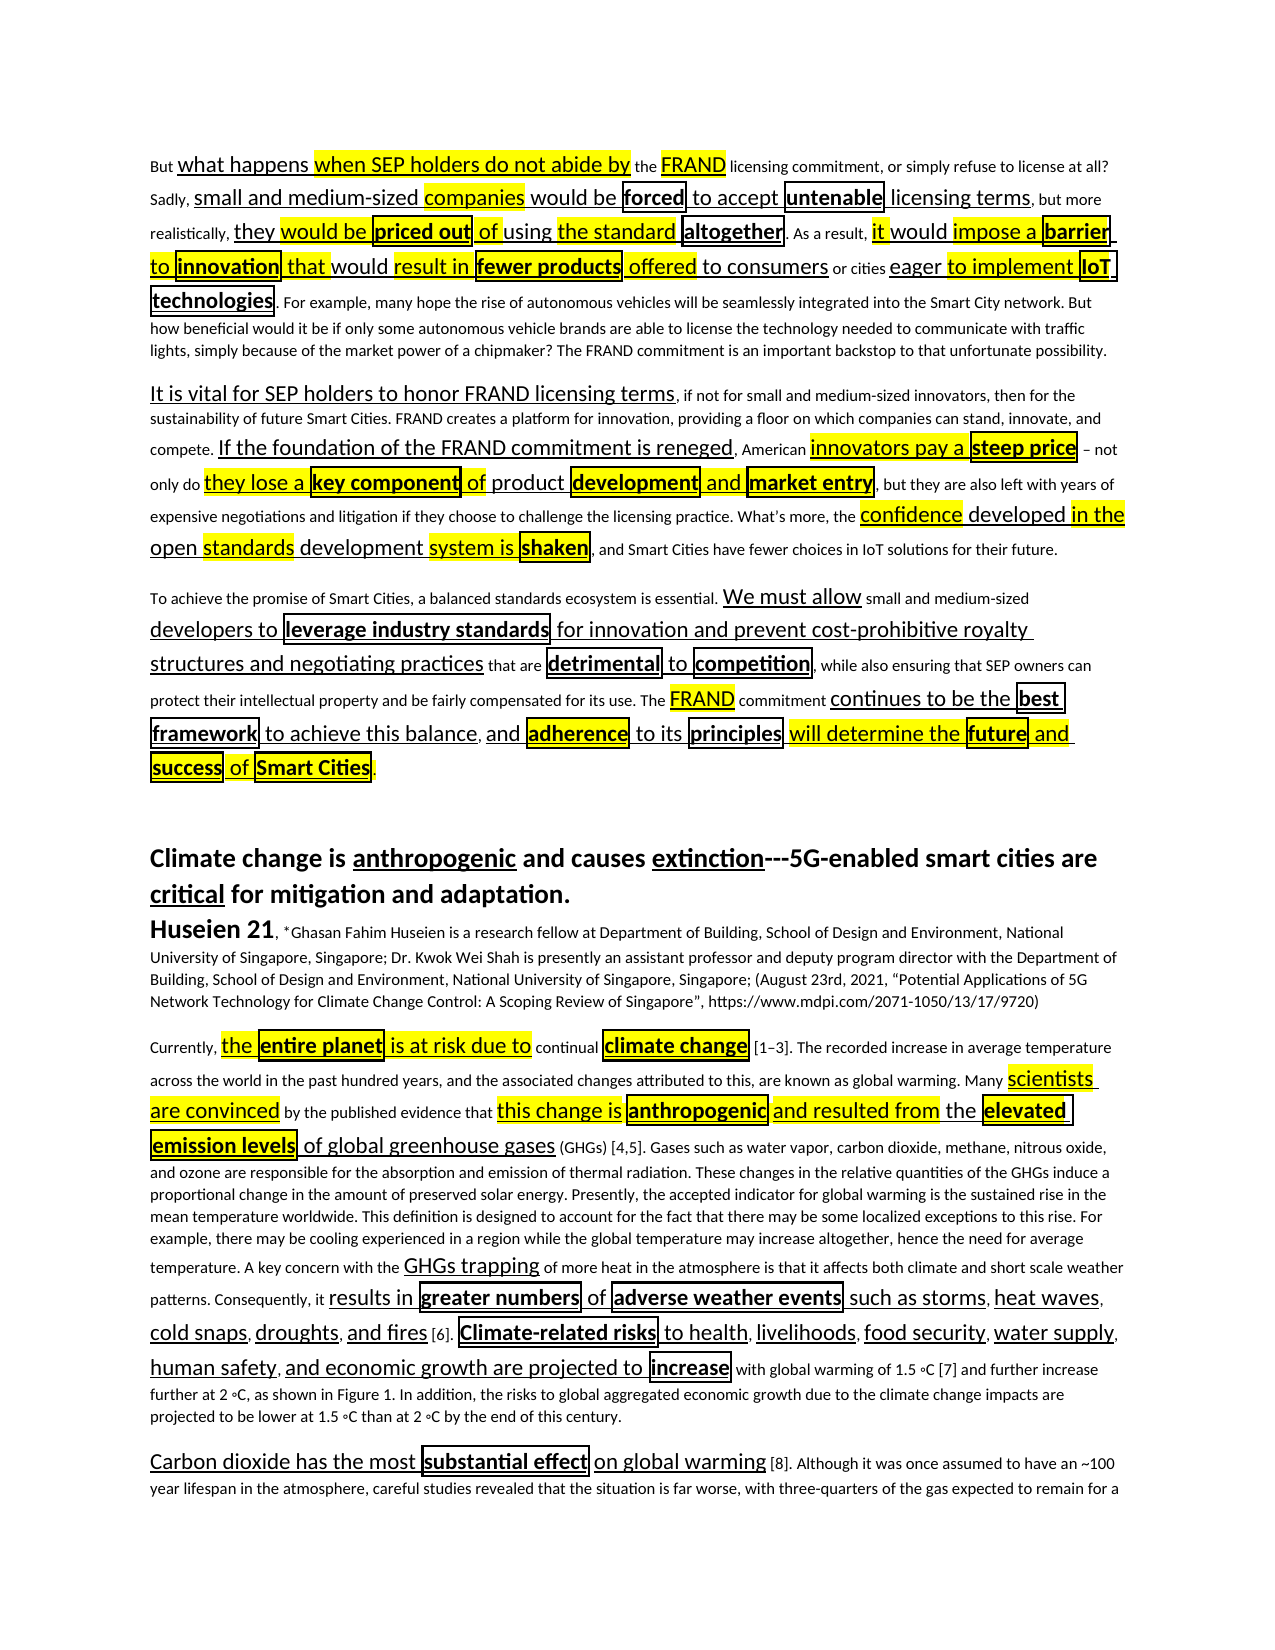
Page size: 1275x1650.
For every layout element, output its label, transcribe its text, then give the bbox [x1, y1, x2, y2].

text Huseien 21, *Ghasan Fahim Huseien is a research fellow at Department of Building, School of Design and Environment, National University of Singapore, Singapore; Dr. Kwok Wei Shah is presently an assistant professor and deputy program director with the Department of Building, School of Design and Environment, National University of Singapore, Singapore; (August 23rd, 2021, “Potential Applications of 5G Network Technology for Climate Change Control: A Scoping Review of Singapore”, https://www.mdpi.com/2071-1050/13/17/9720) [150, 912, 1125, 1011]
text But what happens when SEP holders do not abide by the FRAND licensing commitment, or simply refuse to license at all? Sadly, small and medium-sized companies would be forced to accept untenable licensing terms, but more realistically, they would be priced out of using the standard altogether. As a result, it would impose a barrier to innovation that would result in fewer products offered to consumers or cities eager to implement IoT technologies. For example, many hope the rise of autonomous vehicles will be seamlessly integrated into the Smart City network. But how beneficial would it be if only some autonomous vehicle brands are able to license the technology needed to communicate with traffic lights, simply because of the market power of a chipmaker? The FRAND commitment is an important backstop to that unfortunate possibility. [150, 150, 1125, 361]
subtitle Climate change is anthropogenic and causes extinction---5G-enabled smart cities are critical for mitigation and adaptation. [150, 841, 1125, 910]
text To achieve the promise of Smart Cities, a balanced standards ecosystem is essential. We must allow small and medium-sized developers to leverage industry standards for innovation and prevent cost-prohibitive royalty structures and negotiating practices that are detrimental to competition, while also ensuring that SEP owners can protect their intellectual property and be fairly compensated for its use. The FRAND commitment continues to be the best framework to achieve this balance, and adherence to its principles will determine the future and success of Smart Cities. [150, 582, 1125, 783]
text It is vital for SEP holders to honor FRAND licensing terms, if not for small and medium-sized innovators, then for the sustainability of future Smart Cities. FRAND creates a platform for innovation, providing a floor on which companies can stand, innovate, and compete. If the foundation of the FRAND commitment is reneged, American innovators pay a steep price – not only do they lose a key component of product development and market entry, but they are also left with years of expensive negotiations and litigation if they choose to challenge the licensing practice. What’s more, the confidence developed in the open standards development system is shaken, and Smart Cities have fewer choices in IoT solutions for their future. [150, 379, 1125, 563]
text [150, 1445, 1125, 1499]
text Currently, the entire planet is at risk due to continual climate change [1–3]. The recorded increase in average temperature across the world in the past hundred years, and the associated changes attributed to this, are known as global warming. Many scientists are convinced by the published evidence that this change is anthropogenic and resulted from the elevated emission levels of global greenhouse gases (GHGs) [4,5]. Gases such as water vapor, carbon dioxide, methane, nitrous oxide, and ozone are responsible for the absorption and emission of thermal radiation. These changes in the relative quantities of the GHGs induce a proportional change in the amount of preserved solar energy. Presently, the accepted indicator for global warming is the sustained rise in the mean temperature worldwide. This definition is designed to account for the fact that there may be some localized exceptions to this rise. For example, there may be cooling experienced in a region while the global temperature may increase altogether, hence the need for average temperature. A key concern with the GHGs trapping of more heat in the atmosphere is that it affects both climate and short scale weather patterns. Consequently, it results in greater numbers of adverse weather events such as storms, heat waves, cold snaps, droughts, and fires [6]. Climate-related risks to health, livelihoods, food security, water supply, human safety, and economic growth are projected to increase with global warming of 1.5 ◦C [7] and further increase further at 2 ◦C, as shown in Figure 1. In addition, the risks to global aggregated economic growth due to the climate change impacts are projected to be lower at 1.5 ◦C than at 2 ◦C by the end of this century. [150, 1029, 1125, 1427]
